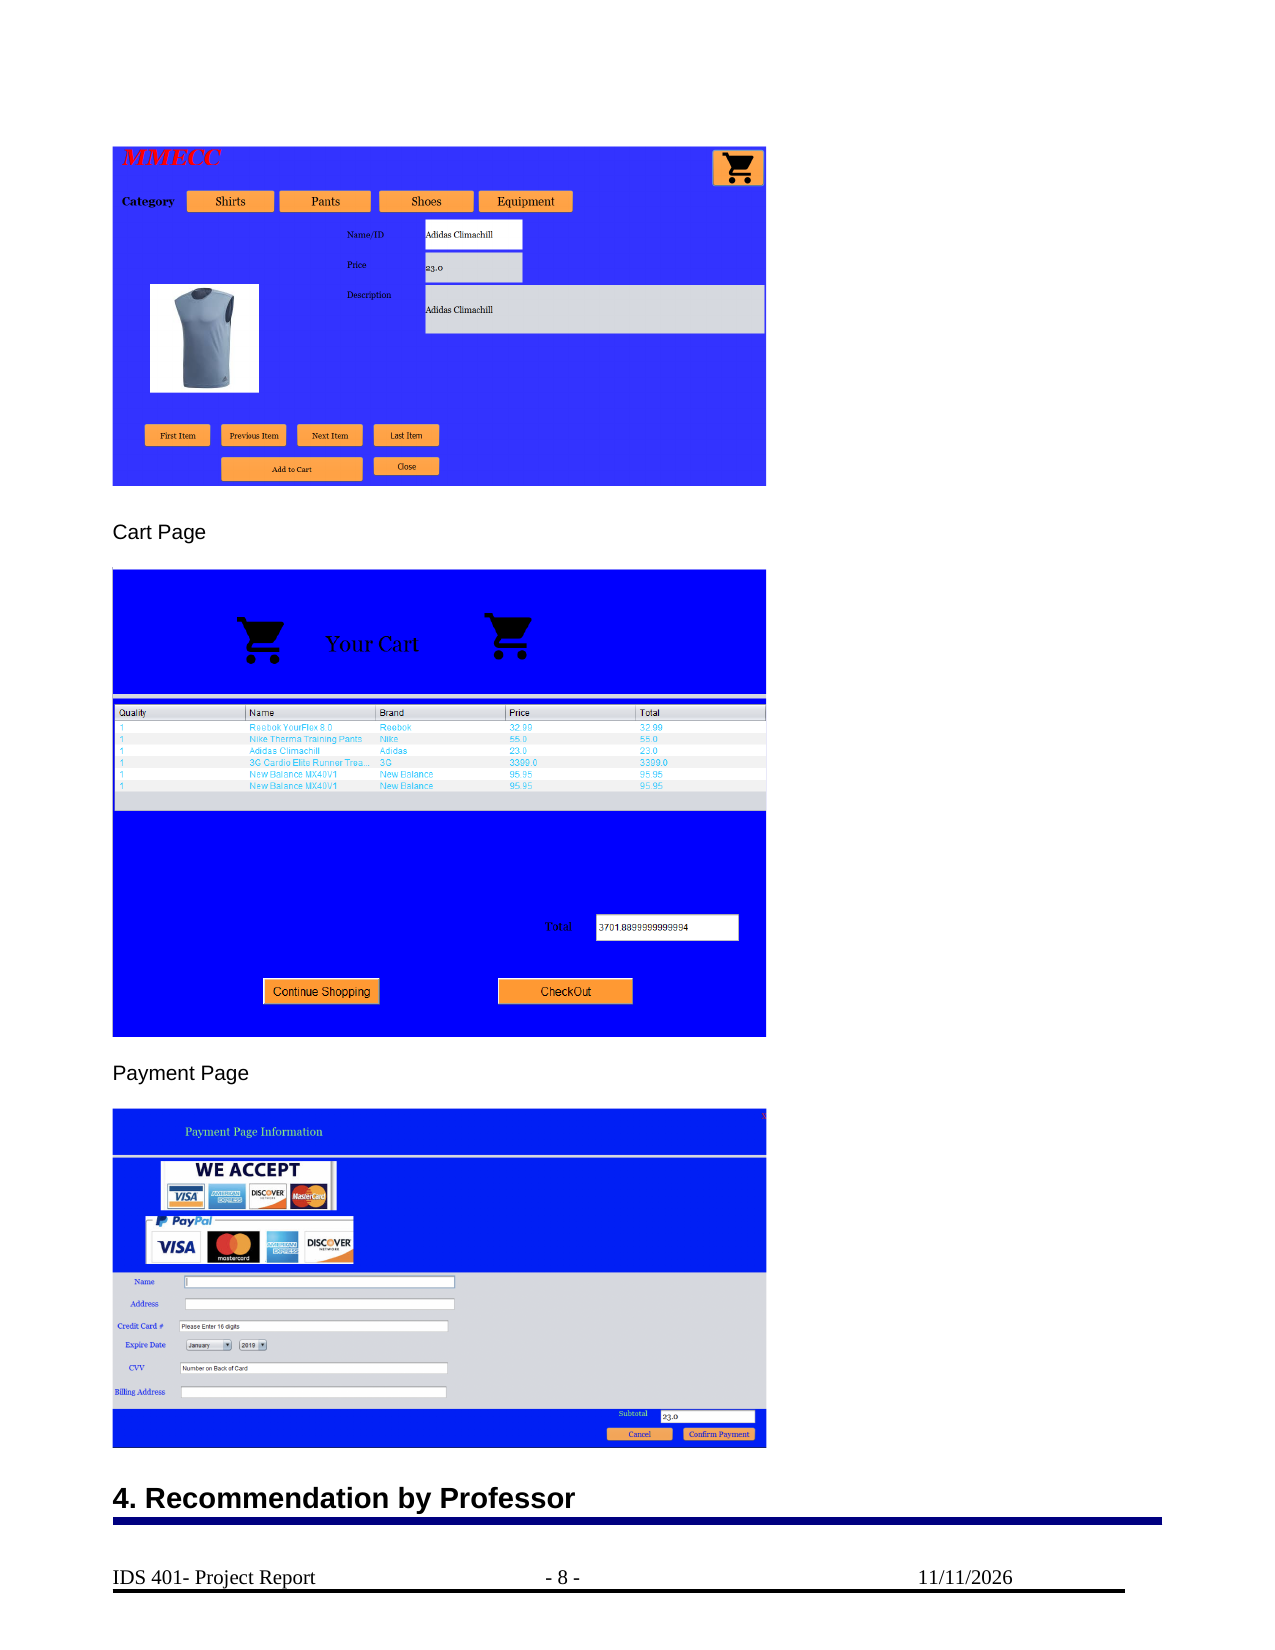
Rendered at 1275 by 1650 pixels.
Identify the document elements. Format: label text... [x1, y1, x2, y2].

picture [112, 567, 767, 1037]
subtitle 4. Recommendation by Professor [112, 1482, 1162, 1525]
picture [112, 146, 767, 486]
subtitle Cart Page [112, 519, 1162, 543]
subtitle Payment Page [112, 1061, 1162, 1085]
picture [112, 1108, 767, 1448]
